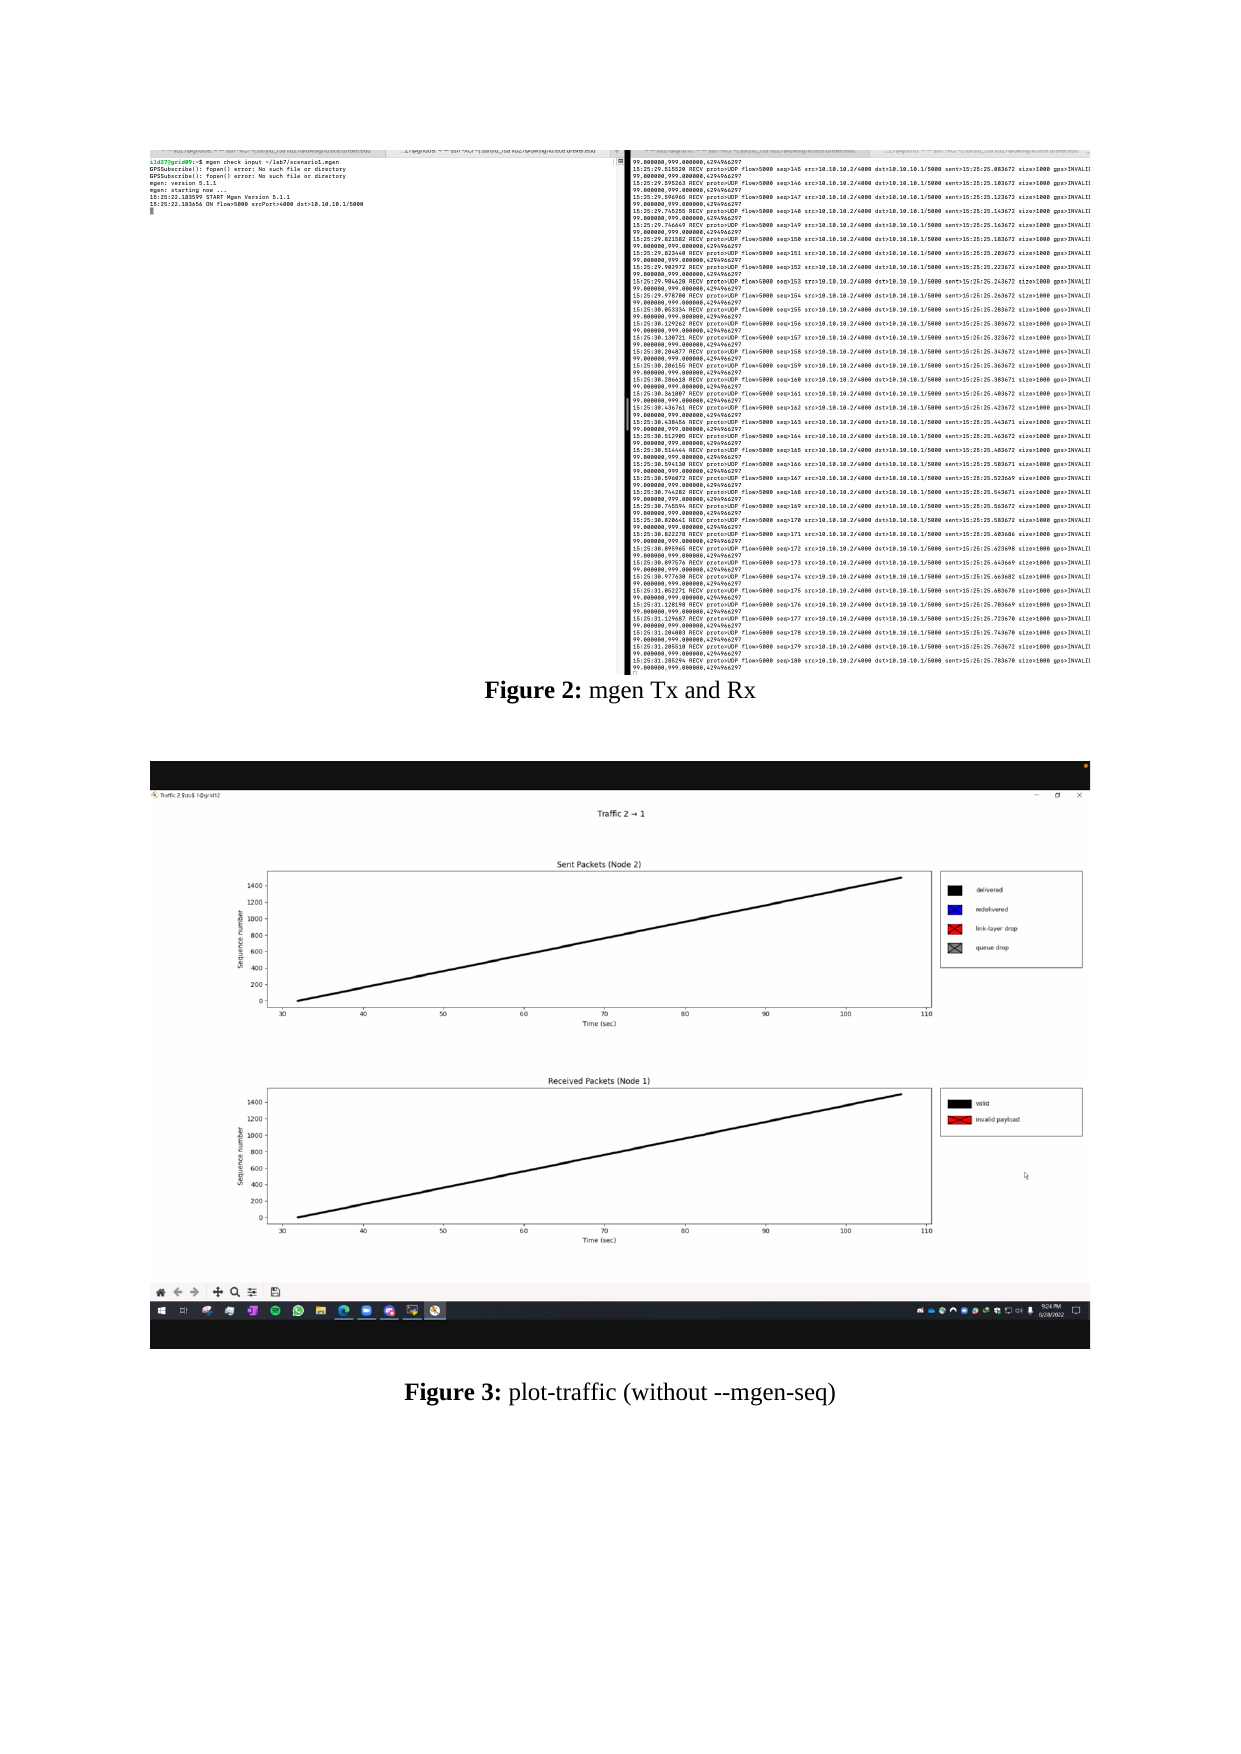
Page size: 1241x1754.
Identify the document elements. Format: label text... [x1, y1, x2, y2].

picture [150, 150, 1091, 675]
text Figure 2: mgen Tx and Rx [150, 675, 1090, 703]
text Figure 3: plot-traffic (without --mgen-seq) [150, 1377, 1090, 1406]
picture [150, 761, 1091, 1349]
